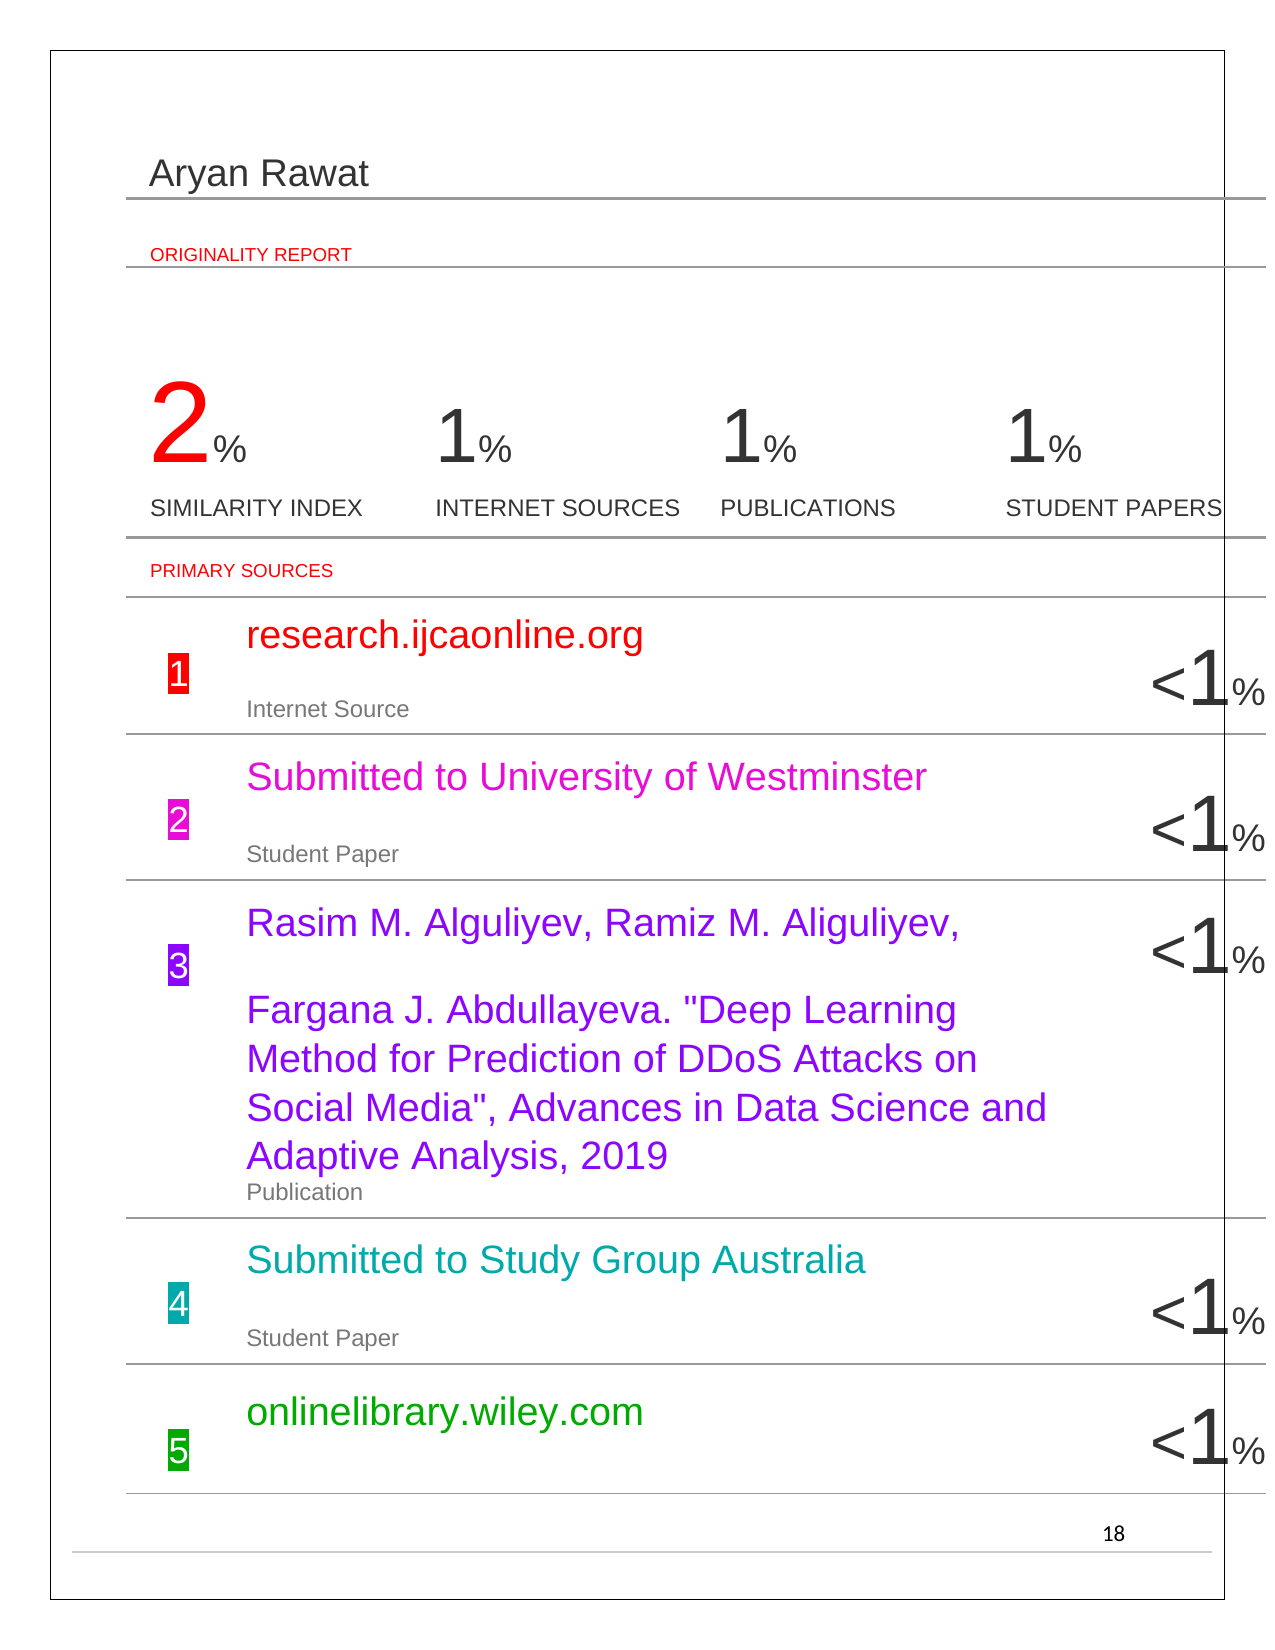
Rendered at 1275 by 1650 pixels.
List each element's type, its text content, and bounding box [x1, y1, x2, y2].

text SIMILARITY INDEX INTERNET SOURCES PUBLICATIONS STUDENT PAPERS [150, 494, 1125, 522]
table_cell <1% [1150, 1219, 1224, 1363]
table_cell Submitted to University of Westminster 2 Student Paper [126, 735, 1150, 879]
table_cell <1% [1225, 598, 1266, 733]
table_cell <1% [1150, 881, 1224, 1217]
subtitle 2% 1% 1% 1% [148, 353, 1125, 486]
table_cell Rasim M. Alguliyev, Ramiz M. Aliguliyev, 3 Fargana J. Abdullayeva. "Deep Learning Method for Prediction of DDoS Attacks on Social Media", Advances in Data Science and Adaptive Analysis, 2019 Publication [126, 881, 1150, 1217]
table_cell <1% [1225, 1365, 1266, 1493]
table_header PRIMARY SOURCES [126, 539, 1150, 596]
table_cell research.ijcaonline.org 1 Internet Source [126, 598, 1150, 733]
table_header [1225, 539, 1266, 596]
table_cell <1% [1150, 735, 1224, 879]
table_header [1150, 539, 1224, 596]
subtitle ORIGINALITY REPORT [150, 243, 1125, 265]
table_cell Submitted to Study Group Australia 4 Student Paper [126, 1219, 1150, 1363]
subtitle Aryan Rawat [148, 150, 1125, 194]
table_cell <1% [1225, 735, 1266, 879]
table_cell <1% [1150, 598, 1224, 733]
table_cell <1% [1225, 881, 1266, 1217]
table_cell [126, 1365, 1150, 1493]
table_cell <1% [1225, 1219, 1266, 1363]
table_cell <1% [1150, 1365, 1224, 1493]
